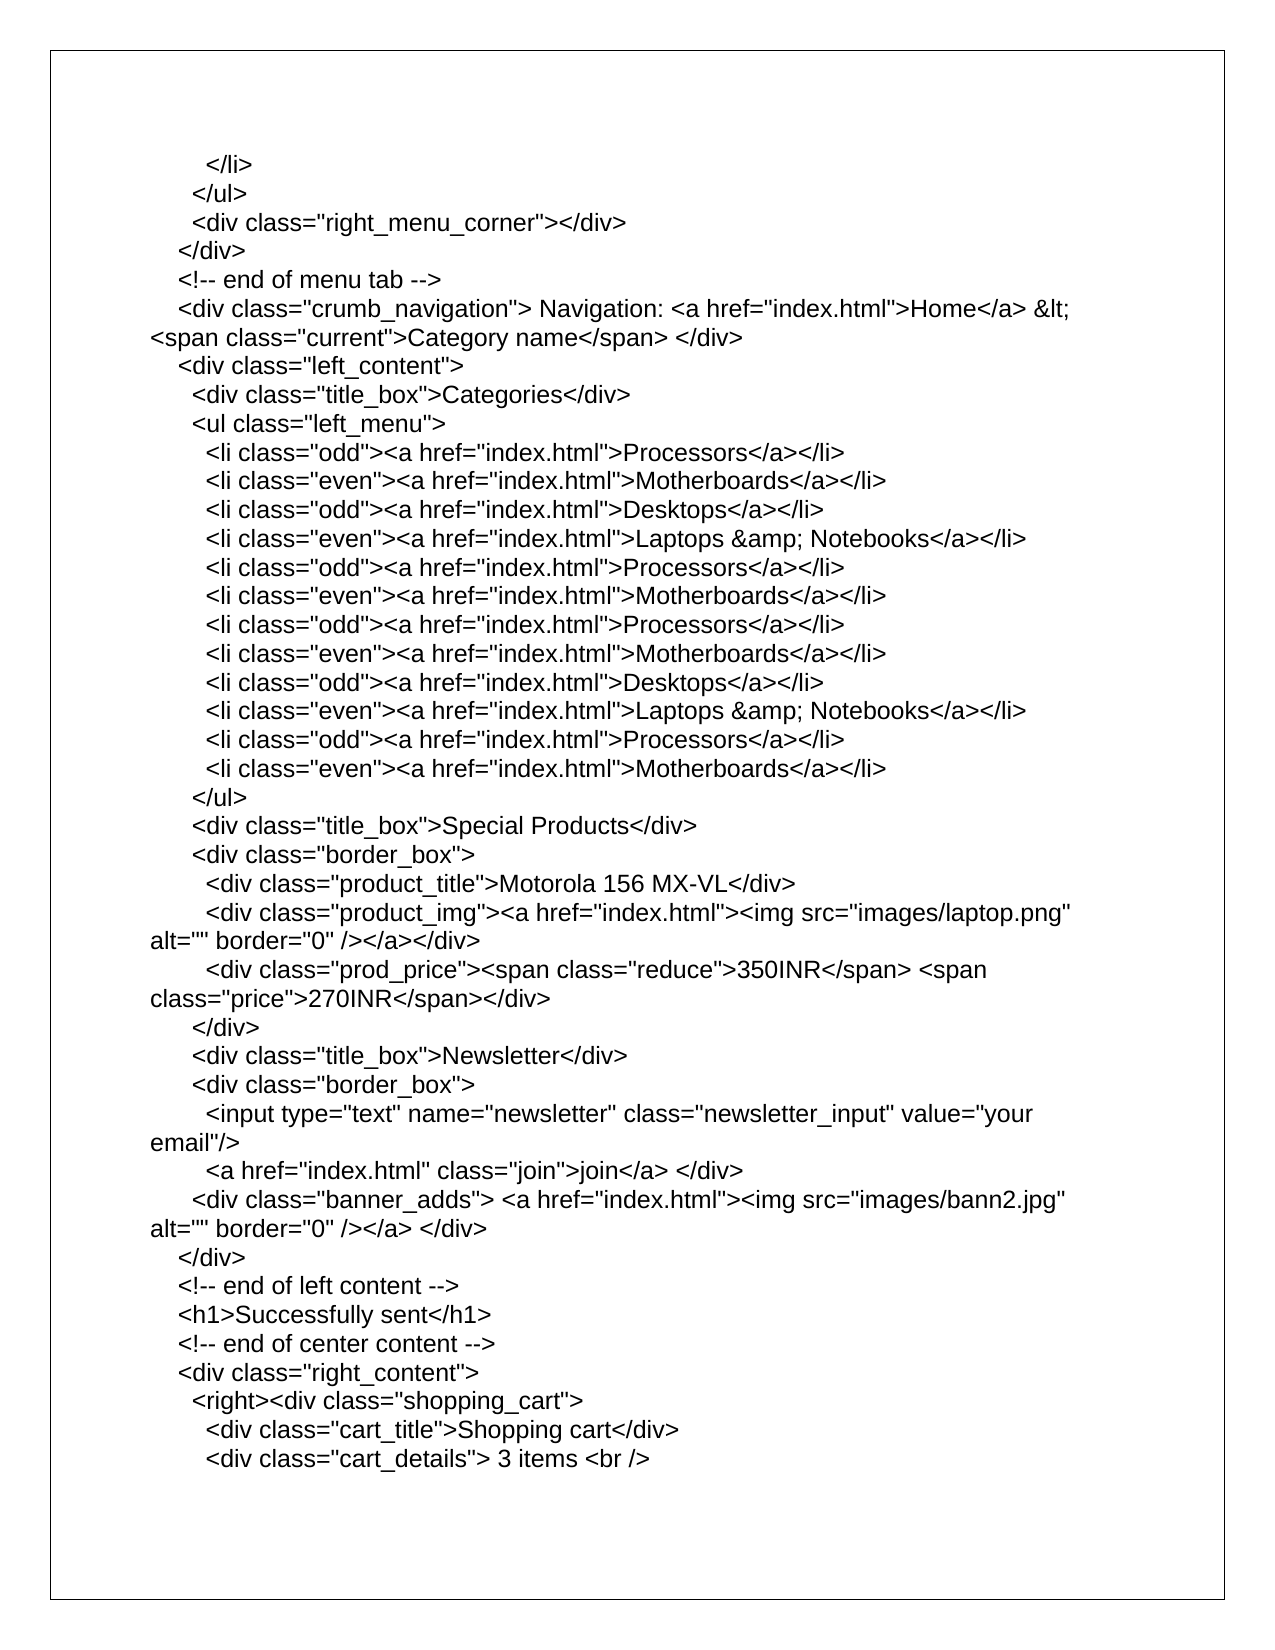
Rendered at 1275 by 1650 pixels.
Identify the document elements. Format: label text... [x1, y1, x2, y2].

text <!-- end of left content --> [150, 1271, 1125, 1300]
text <li class="even"><a href="index.html">Motherboards</a></li> [150, 466, 1125, 495]
text <div class="title_box">Special Products</div> [150, 811, 1125, 840]
text <right><div class="shopping_cart"> [150, 1386, 1125, 1415]
text <div class="border_box"> [150, 1070, 1125, 1099]
text <div class="border_box"> [150, 840, 1125, 869]
text <div class="cart_details"> 3 items <br /> [150, 1444, 1125, 1472]
text <li class="even"><a href="index.html">Motherboards</a></li> [150, 639, 1125, 667]
text </ul> [150, 179, 1125, 207]
text <div class="product_img"><a href="index.html"><img src="images/laptop.png" alt="" border="0" /></a></div> [150, 897, 1125, 955]
text <li class="odd"><a href="index.html">Processors</a></li> [150, 552, 1125, 581]
text <div class="product_title">Motorola 156 MX-VL</div> [150, 869, 1125, 897]
text <!-- end of menu tab --> [150, 265, 1125, 294]
text <li class="even"><a href="index.html">Laptops &amp; Notebooks</a></li> [150, 696, 1125, 725]
text <a href="index.html" class="join">join</a> </div> [150, 1156, 1125, 1185]
text <div class="right_menu_corner"></div> [150, 207, 1125, 236]
text <ul class="left_menu"> [150, 409, 1125, 437]
text <li class="even"><a href="index.html">Motherboards</a></li> [150, 754, 1125, 782]
text <li class="odd"><a href="index.html">Desktops</a></li> [150, 495, 1125, 524]
text <li class="even"><a href="index.html">Motherboards</a></li> [150, 581, 1125, 610]
text <div class="left_content"> [150, 351, 1125, 380]
text <li class="odd"><a href="index.html">Processors</a></li> [150, 725, 1125, 754]
text <div class="right_content"> [150, 1357, 1125, 1386]
text <div class="crumb_navigation"> Navigation: <a href="index.html">Home</a> &lt; <span class="current">Category name</span> </div> [150, 294, 1125, 351]
text <li class="odd"><a href="index.html">Processors</a></li> [150, 437, 1125, 466]
text <!-- end of center content --> [150, 1329, 1125, 1357]
text <div class="title_box">Categories</div> [150, 380, 1125, 409]
text <div class="title_box">Newsletter</div> [150, 1041, 1125, 1070]
text <input type="text" name="newsletter" class="newsletter_input" value="your email"/> [150, 1099, 1125, 1156]
text </div> [150, 236, 1125, 265]
text <h1>Successfully sent</h1> [150, 1300, 1125, 1329]
text <li class="even"><a href="index.html">Laptops &amp; Notebooks</a></li> [150, 524, 1125, 552]
text <div class="prod_price"><span class="reduce">350INR</span> <span class="price">270INR</span></div> [150, 955, 1125, 1012]
text <div class="banner_adds"> <a href="index.html"><img src="images/bann2.jpg" alt="" border="0" /></a> </div> [150, 1185, 1125, 1242]
text </li> [150, 150, 1125, 179]
text </ul> [150, 782, 1125, 811]
text <li class="odd"><a href="index.html">Processors</a></li> [150, 610, 1125, 639]
text </div> [150, 1012, 1125, 1041]
text <div class="cart_title">Shopping cart</div> [150, 1415, 1125, 1444]
text <li class="odd"><a href="index.html">Desktops</a></li> [150, 667, 1125, 696]
text </div> [150, 1242, 1125, 1271]
